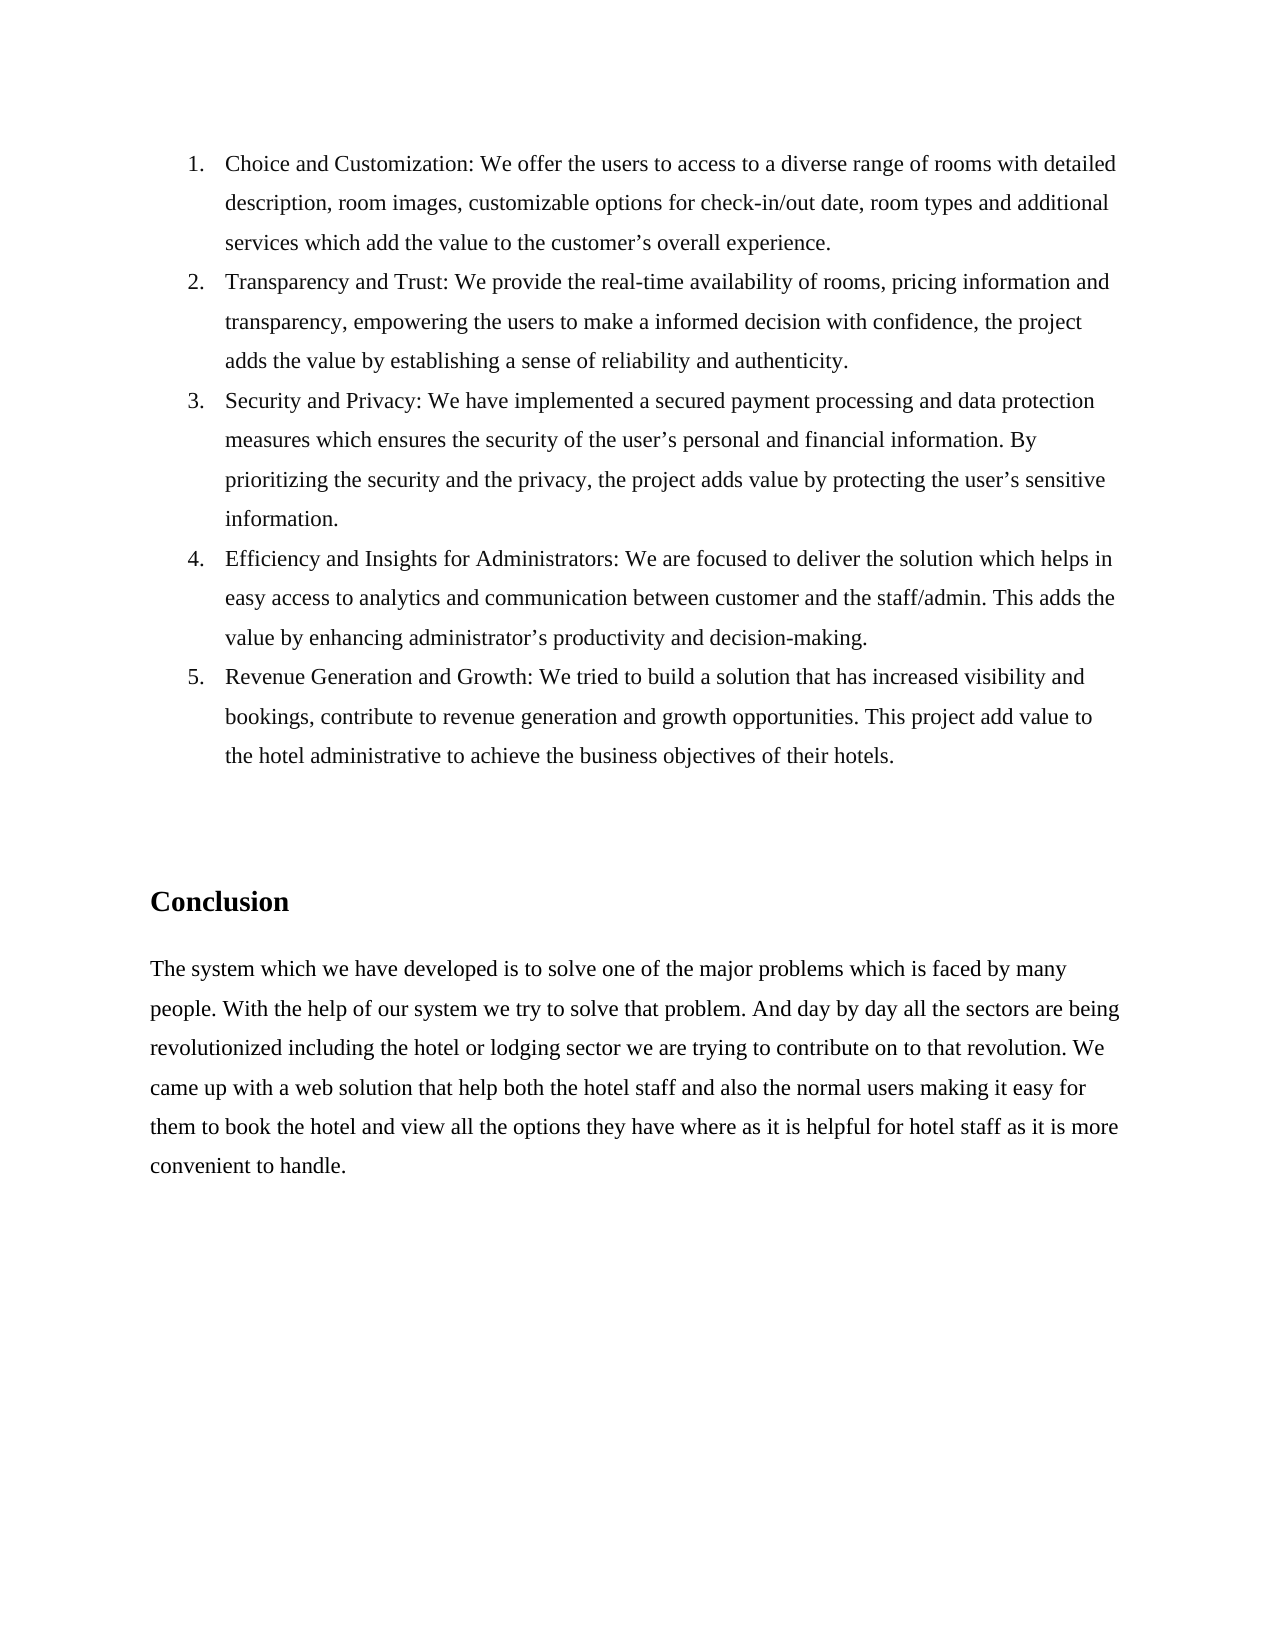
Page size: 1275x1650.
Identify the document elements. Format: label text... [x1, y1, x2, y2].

list Efficiency and Insights for Administrators: We are focused to deliver the solution which helps in easy access to analytics and communication between customer and the staff/admin. This adds the value by enhancing administrator’s productivity and decision-making. [187, 545, 1125, 650]
list Revenue Generation and Growth: We tried to build a solution that has increased visibility and bookings, contribute to revenue generation and growth opportunities. This project add value to the hotel administrative to achieve the business objectives of their hotels. [187, 663, 1125, 768]
text Conclusion [150, 884, 1125, 918]
text The system which we have developed is to solve one of the major problems which is faced by many people. With the help of our system we try to solve that problem. And day by day all the sectors are being revolutionized including the hotel or lodging sector we are trying to contribute on to that revolution. We came up with a web solution that help both the hotel staff and also the normal users making it easy for them to book the hotel and view all the options they have where as it is helpful for hotel staff as it is more convenient to handle. [150, 955, 1125, 1179]
list Transparency and Trust: We provide the real-time availability of rooms, pricing information and transparency, empowering the users to make a informed decision with confidence, the project adds the value by establishing a sense of reliability and authenticity. [187, 268, 1125, 374]
list Choice and Customization: We offer the users to access to a diverse range of rooms with detailed description, room images, customizable options for check-in/out date, room types and additional services which add the value to the customer’s overall experience. [187, 150, 1125, 255]
list Security and Privacy: We have implemented a secured payment processing and data protection measures which ensures the security of the user’s personal and financial information. By prioritizing the security and the privacy, the project adds value by protecting the user’s sensitive information. [187, 387, 1125, 532]
